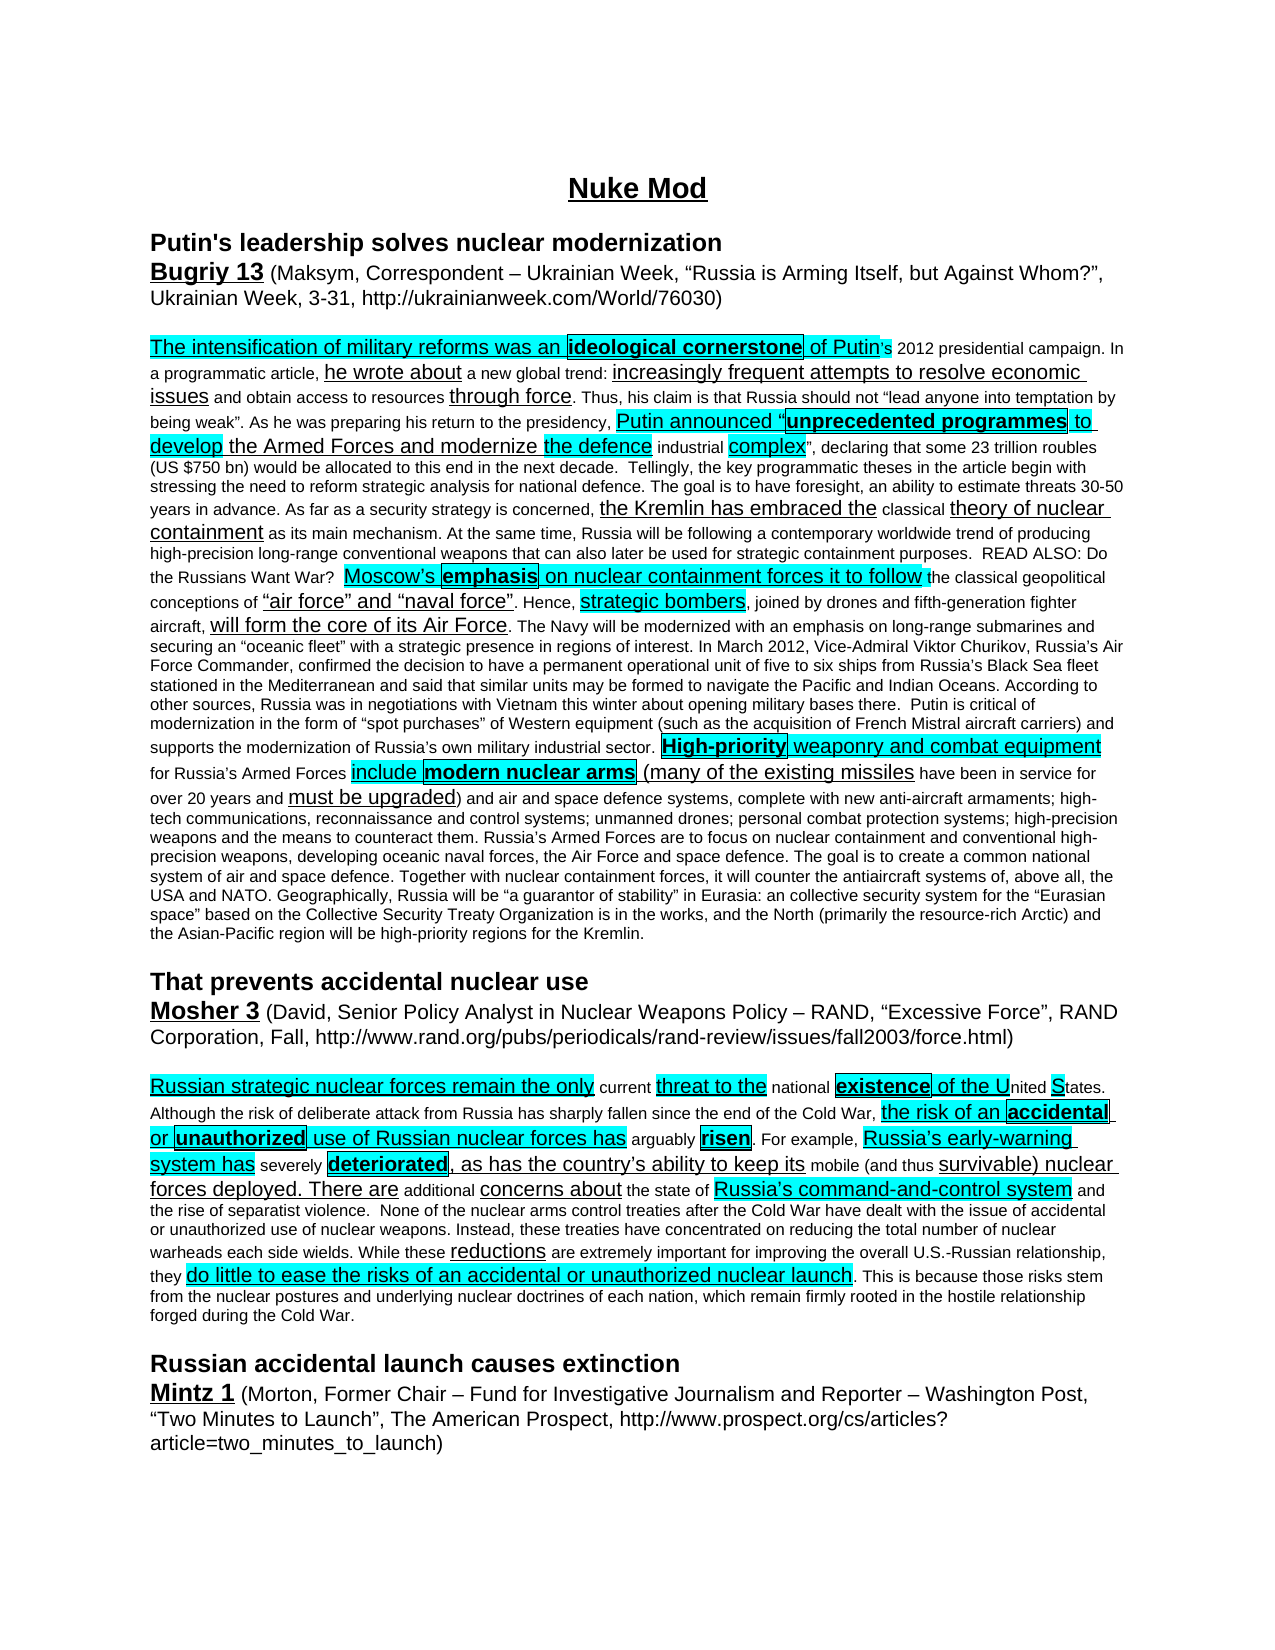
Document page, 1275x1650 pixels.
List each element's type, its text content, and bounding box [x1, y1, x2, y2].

text Russian accidental launch causes extinction [150, 1349, 1125, 1378]
text Russian strategic nuclear forces remain the only current threat to the national existence of the United States. Although the risk of deliberate attack from Russia has sharply fallen since the end of the Cold War, the risk of an accidental or unauthorized use of Russian nuclear forces has arguably risen. For example, Russia’s early-warning system has severely deteriorated, as has the country’s ability to keep its mobile (and thus survivable) nuclear forces deployed. There are additional concerns about the state of Russia’s command-and-control system and the rise of separatist violence. None of the nuclear arms control treaties after the Cold War have dealt with the issue of accidental or unauthorized use of nuclear weapons. Instead, these treaties have concentrated on reducing the total number of nuclear warheads each side wields. While these reductions are extremely important for improving the overall U.S.-Russian relationship, they do little to ease the risks of an accidental or unauthorized nuclear launch. This is because those risks stem from the nuclear postures and underlying nuclear doctrines of each nation, which remain firmly rooted in the hostile relationship forged during the Cold War. [150, 1072, 1125, 1325]
text Mintz 1 (Morton, Former Chair – Fund for Investigative Journalism and Reporter – Washington Post, “Two Minutes to Launch”, The American Prospect, http://www.prospect.org/cs/articles?article=two_minutes_to_launch) [150, 1378, 1125, 1454]
text Mosher 3 (David, Senior Policy Analyst in Nuclear Weapons Policy – RAND, “Excessive Force”, RAND Corporation, Fall, http://www.rand.org/pubs/periodicals/rand-review/issues/fall2003/force.html) [150, 996, 1125, 1048]
text Bugriy 13 (Maksym, Correspondent – Ukrainian Week, “Russia is Arming Itself, but Against Whom?”, Ukrainian Week, 3-31, http://ukrainianweek.com/World/76030) [150, 257, 1125, 310]
text Putin's leadership solves nuclear modernization [150, 228, 1125, 257]
subtitle Nuke Mod [150, 171, 1125, 204]
text The intensification of military reforms was an ideological cornerstone of Putin’s 2012 presidential campaign. In a programmatic article, he wrote about a new global trend: increasingly frequent attempts to resolve economic issues and obtain access to resources through force. Thus, his claim is that Russia should not “lead anyone into temptation by being weak”. As he was preparing his return to the presidency, Putin announced “unprecedented programmes to develop the Armed Forces and modernize the defence industrial complex”, declaring that some 23 trillion roubles (US $750 bn) would be allocated to this end in the next decade. Tellingly, the key programmatic theses in the article begin with stressing the need to reform strategic analysis for national defence. The goal is to have foresight, an ability to estimate threats 30-50 years in advance. As far as a security strategy is concerned, the Kremlin has embraced the classical theory of nuclear containment as its main mechanism. At the same time, Russia will be following a contemporary worldwide trend of producing high-precision long-range conventional weapons that can also later be used for strategic containment purposes. READ ALSO: Do the Russians Want War? Moscow’s emphasis on nuclear containment forces it to follow the classical geopolitical conceptions of “air force” and “naval force”. Hence, strategic bombers, joined by drones and fifth-generation fighter aircraft, will form the core of its Air Force. The Navy will be modernized with an emphasis on long-range submarines and securing an “oceanic fleet” with a strategic presence in regions of interest. In March 2012, Vice-Admiral Viktor Churikov, Russia’s Air Force Commander, confirmed the decision to have a permanent operational unit of five to six ships from Russia’s Black Sea fleet stationed in the Mediterranean and said that similar units may be formed to navigate the Pacific and Indian Oceans. According to other sources, Russia was in negotiations with Vietnam this winter about opening military bases there. Putin is critical of modernization in the form of “spot purchases” of Western equipment (such as the acquisition of French Mistral aircraft carriers) and supports the modernization of Russia’s own military industrial sector. High-priority weaponry and combat equipment for Russia’s Armed Forces include modern nuclear arms (many of the existing missiles have been in service for over 20 years and must be upgraded) and air and space defence systems, complete with new anti-aircraft armaments; high-tech communications, reconnaissance and control systems; unmanned drones; personal combat protection systems; high-precision weapons and the means to counteract them. Russia’s Armed Forces are to focus on nuclear containment and conventional high-precision weapons, developing oceanic naval forces, the Air Force and space defence. The goal is to create a common national system of air and space defence. Together with nuclear containment forces, it will counter the antiaircraft systems of, above all, the USA and NATO. Geographically, Russia will be “a guarantor of stability” in Eurasia: an collective security system for the “Eurasian space” based on the Collective Security Treaty Organization is in the works, and the North (primarily the resource-rich Arctic) and the Asian-Pacific region will be high-priority regions for the Kremlin. [150, 334, 1125, 943]
text That prevents accidental nuclear use [150, 967, 1125, 996]
